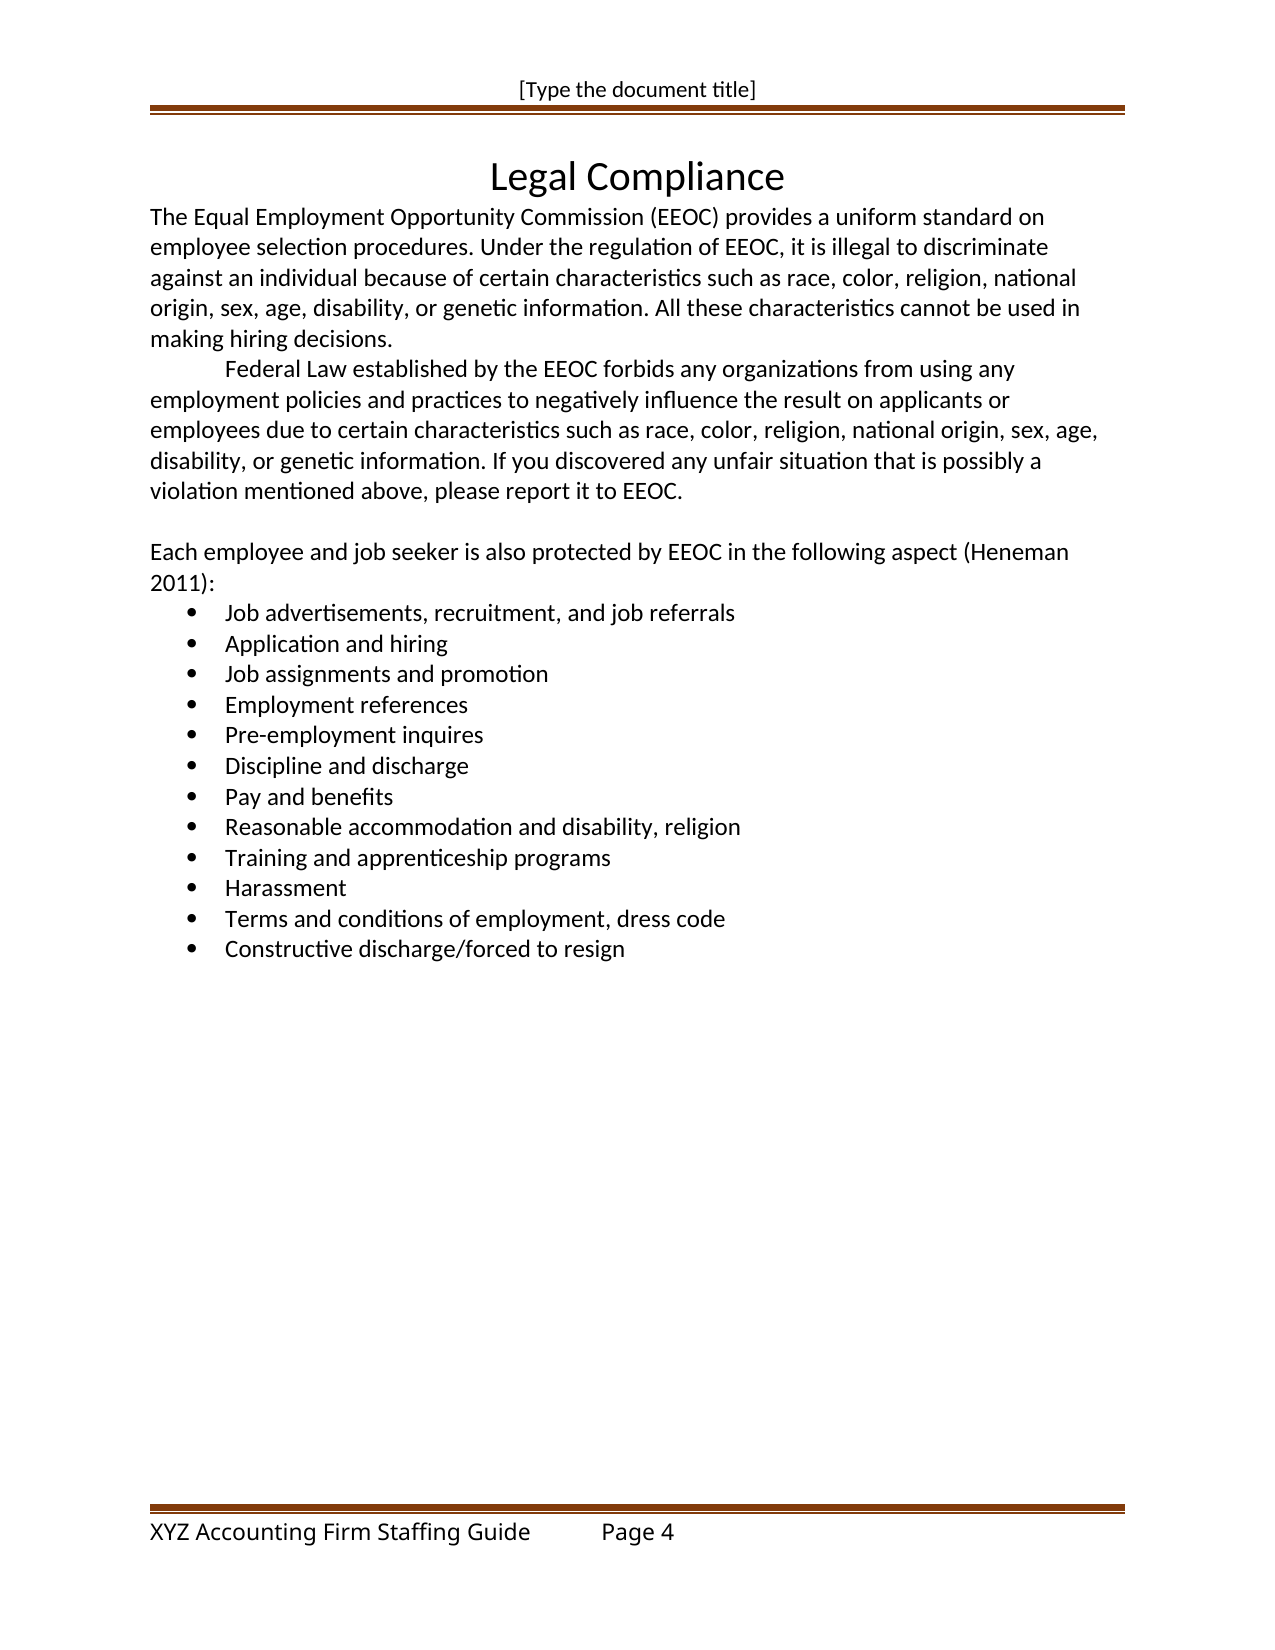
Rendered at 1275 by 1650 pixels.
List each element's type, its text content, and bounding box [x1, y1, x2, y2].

list Job advertisements, recruitment, and job referrals [187, 598, 1125, 628]
list Harassment [187, 872, 1125, 903]
text Legal Compliance [150, 150, 1125, 201]
text Each employee and job seeker is also protected by EEOC in the following aspect (Heneman 2011): [150, 537, 1125, 598]
list Employment references [187, 689, 1125, 720]
list Job assignments and promotion [187, 659, 1125, 689]
list Discipline and discharge [187, 750, 1125, 781]
list Training and apprenticeship programs [187, 842, 1125, 872]
list Pay and benefits [187, 781, 1125, 811]
list Pre-employment inquires [187, 720, 1125, 750]
text The Equal Employment Opportunity Commission (EEOC) provides a uniform standard on employee selection procedures. Under the regulation of EEOC, it is illegal to discriminate against an individual because of certain characteristics such as race, color, religion, national origin, sex, age, disability, or genetic information. All these characteristics cannot be used in making hiring decisions. [150, 201, 1125, 353]
list Application and hiring [187, 628, 1125, 659]
list Terms and conditions of employment, dress code [187, 903, 1125, 933]
list Reasonable accommodation and disability, religion [187, 811, 1125, 842]
list Constructive discharge/forced to resign [187, 933, 1125, 964]
text Federal Law established by the EEOC forbids any organizations from using any employment policies and practices to negatively influence the result on applicants or employees due to certain characteristics such as race, color, religion, national origin, sex, age, disability, or genetic information. If you discovered any unfair situation that is possibly a violation mentioned above, please report it to EEOC. [150, 353, 1125, 506]
